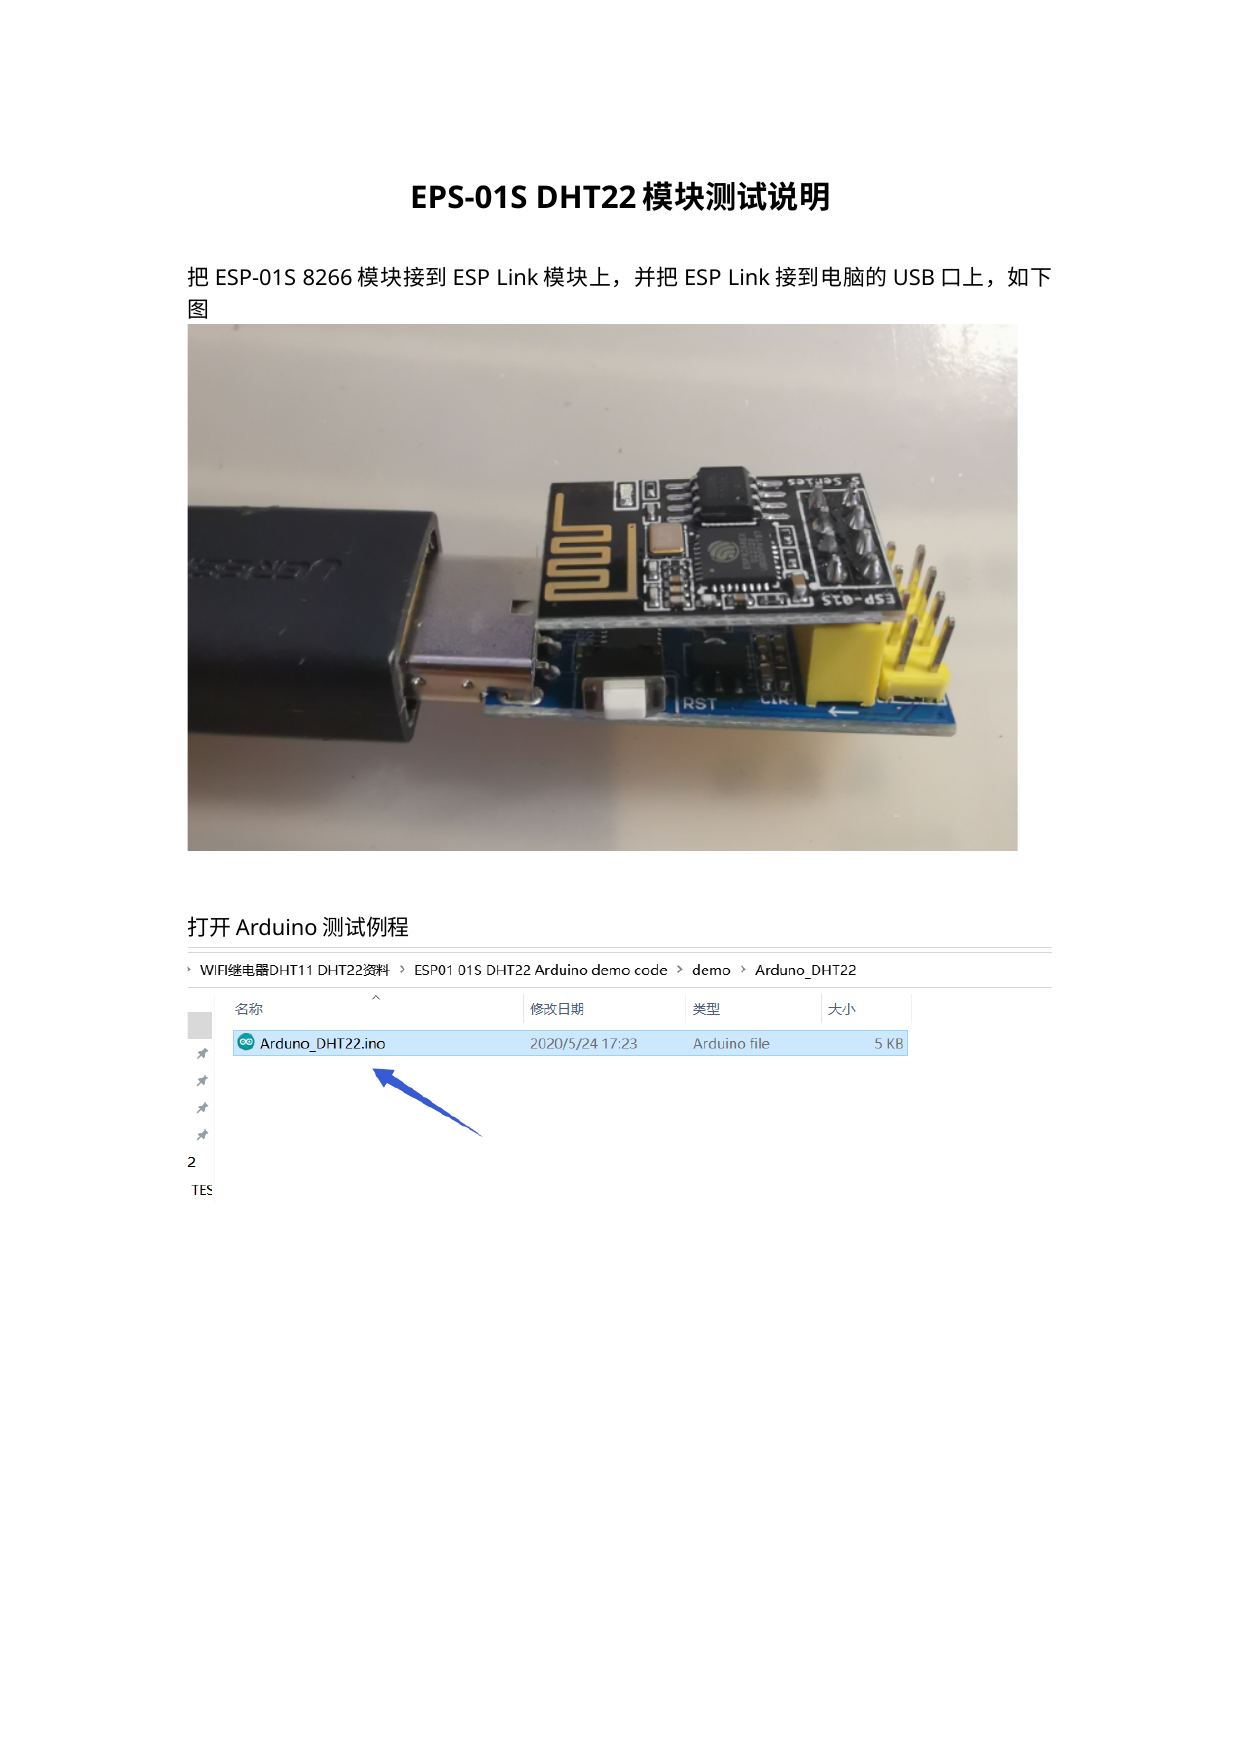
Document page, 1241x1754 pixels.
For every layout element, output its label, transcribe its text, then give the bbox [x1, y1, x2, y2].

picture [187, 324, 1018, 851]
list EPS-01S DHT22模块测试说明 [187, 162, 1053, 227]
list 把ESP-01S 8266模块接到ESP Link模块上，并把ESP Link接到电脑的USB口上，如下图 [187, 259, 1053, 324]
list 打开Arduino测试例程 [187, 909, 1053, 942]
picture [187, 942, 1053, 1205]
